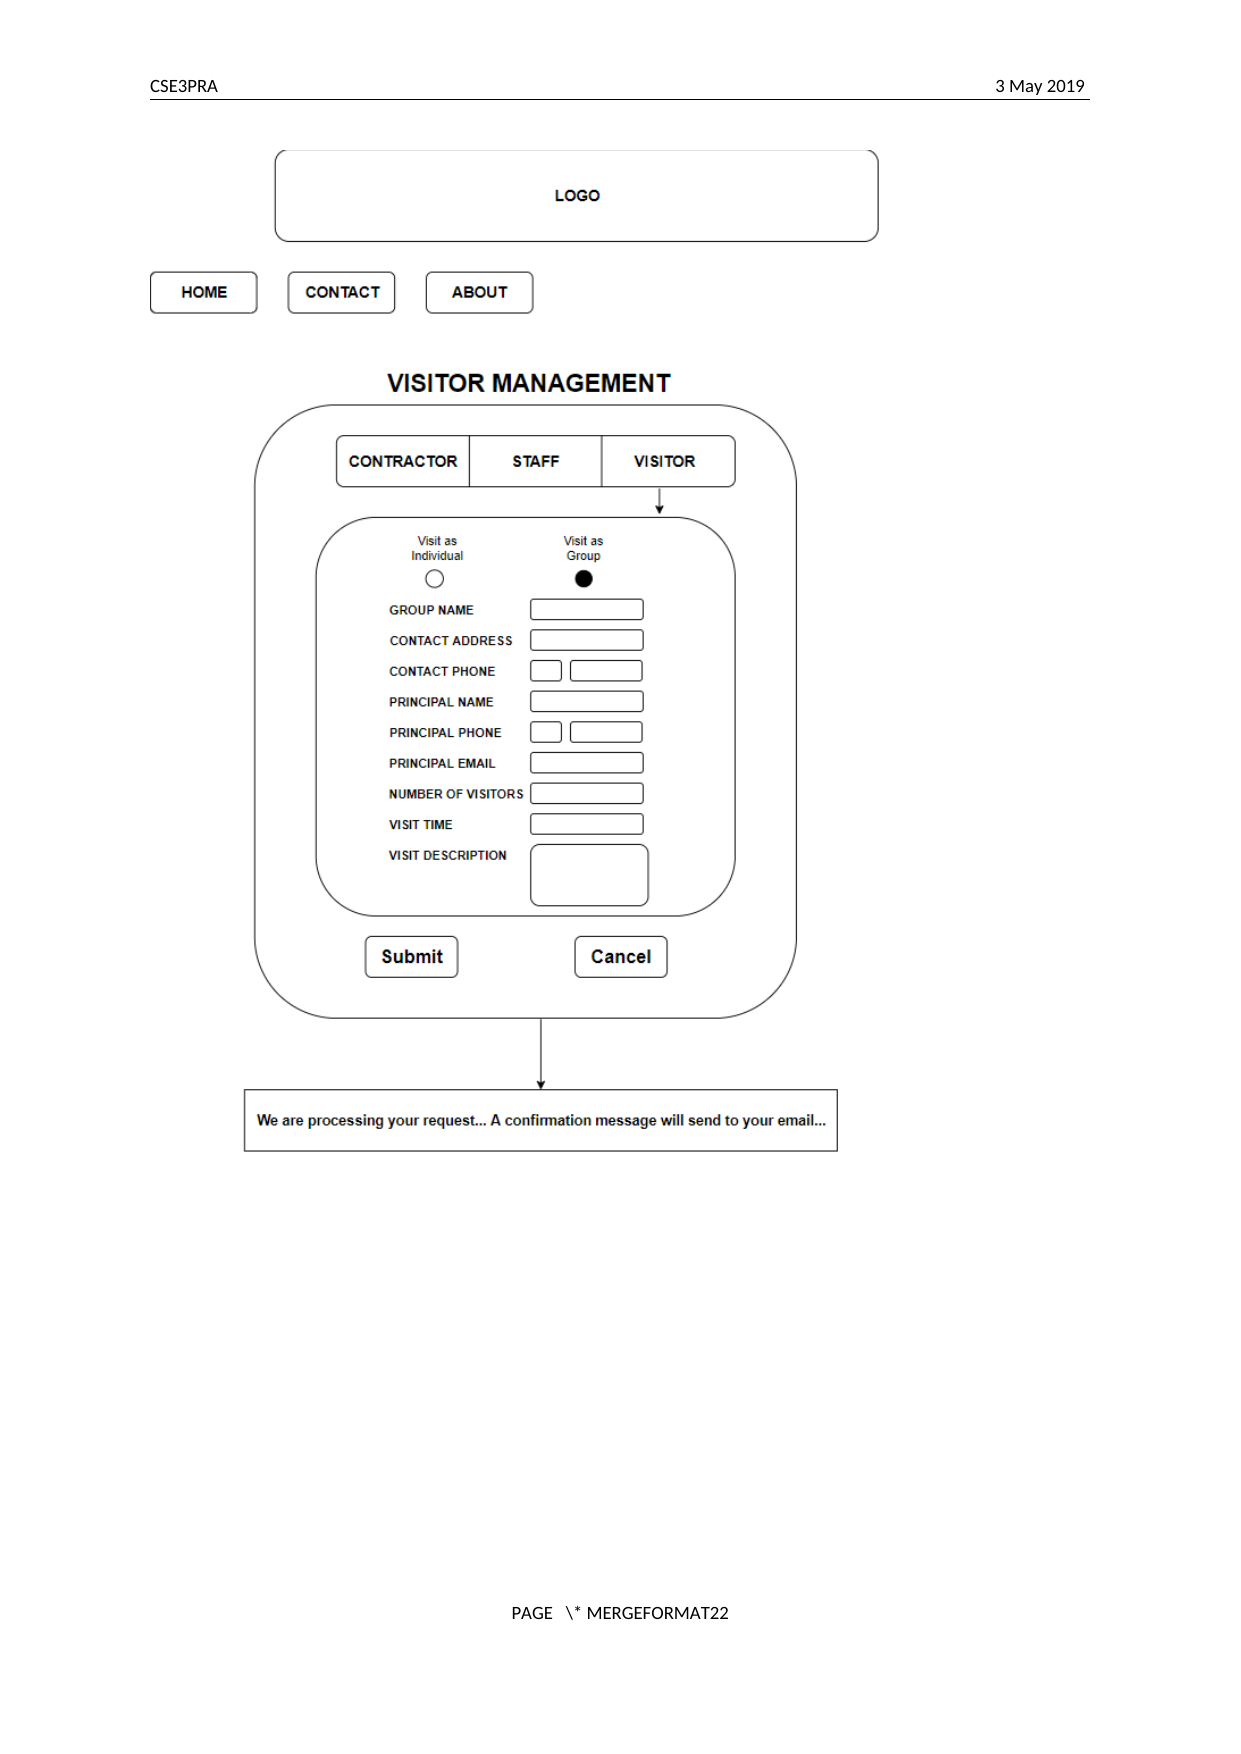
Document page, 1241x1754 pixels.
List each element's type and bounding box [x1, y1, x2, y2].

picture [150, 150, 1015, 1188]
